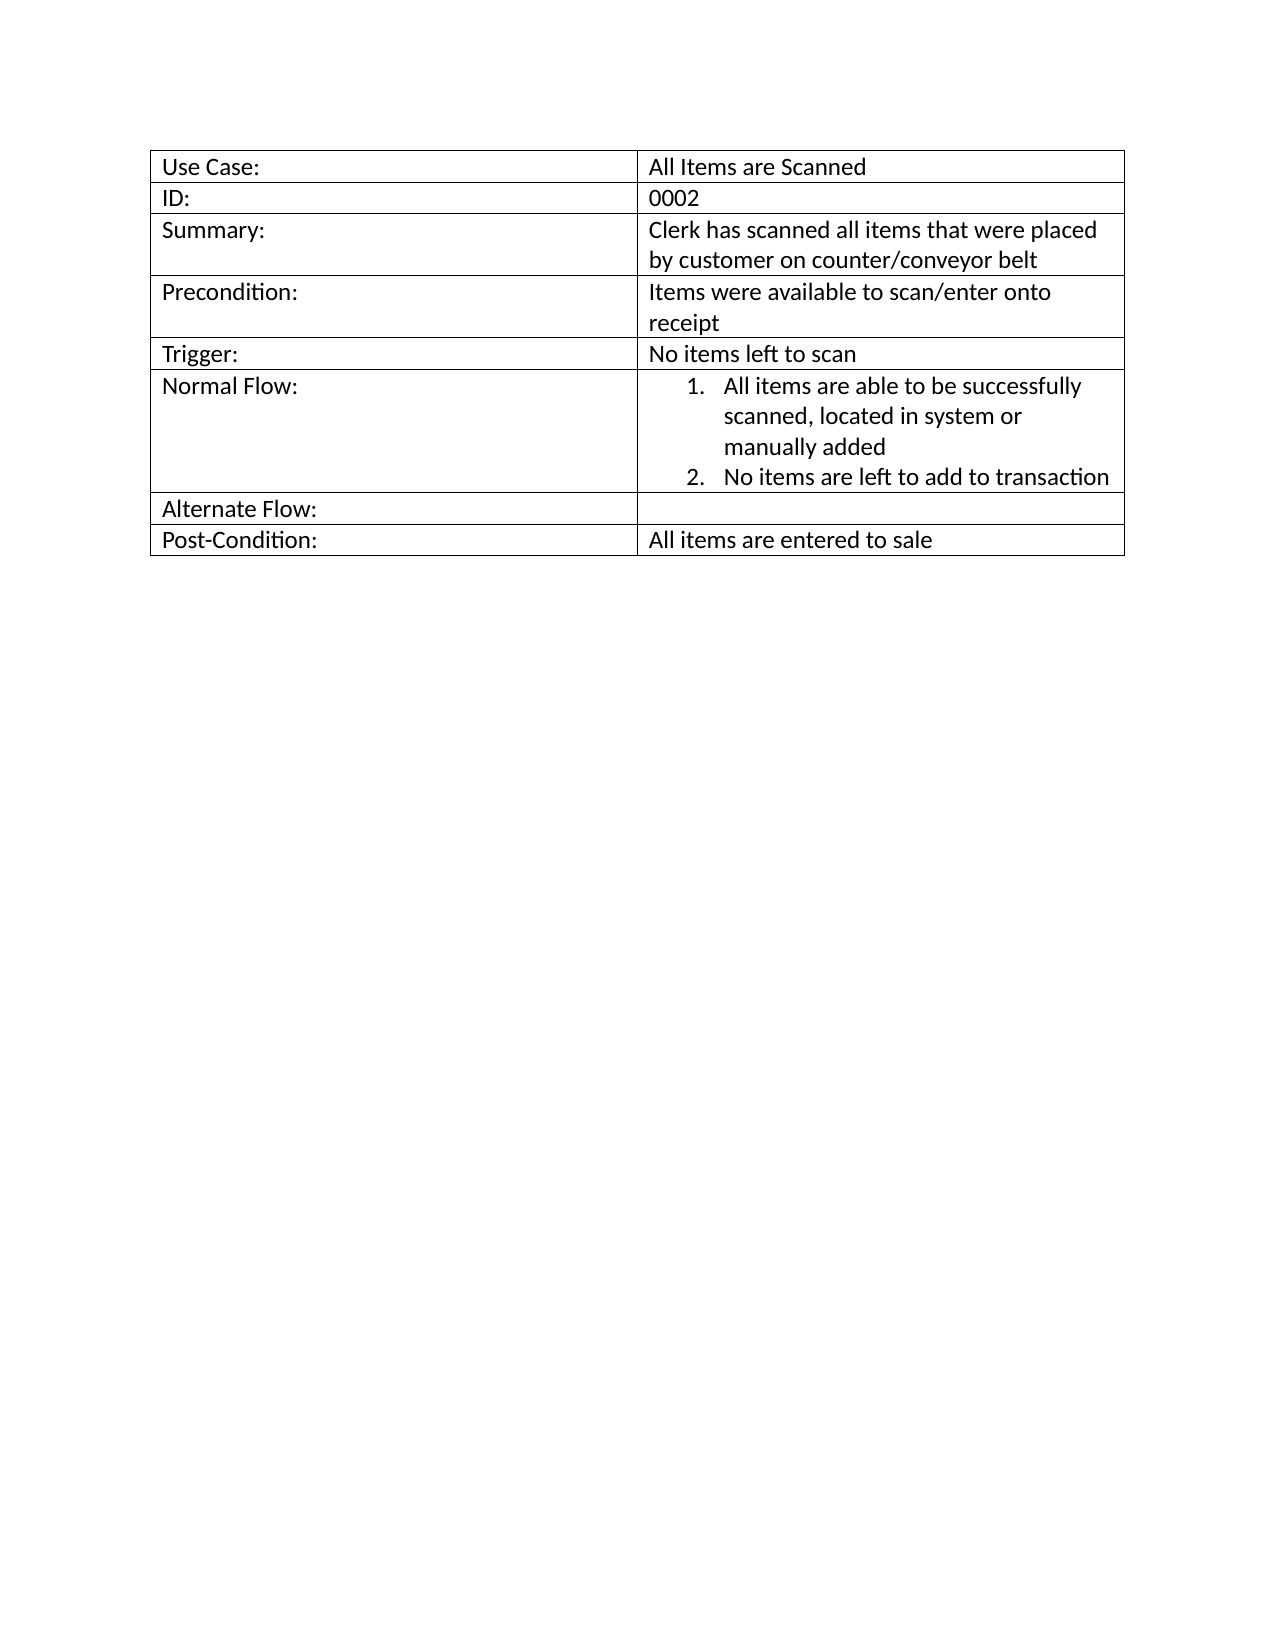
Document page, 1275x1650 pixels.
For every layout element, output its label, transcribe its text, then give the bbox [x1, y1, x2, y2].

table_cell Alternate Flow: [151, 493, 637, 523]
table_cell ID: [151, 183, 637, 213]
table_cell Items were available to scan/enter onto receipt [638, 276, 1124, 337]
table_header All Items are Scanned [638, 151, 1124, 182]
table_cell No items left to scan [638, 338, 1124, 369]
table_header Use Case: [151, 151, 637, 182]
table_cell Post-Condition: [151, 525, 637, 555]
table_cell All items are entered to sale [638, 525, 1124, 555]
table_cell Clerk has scanned all items that were placed by customer on counter/conveyor belt [638, 214, 1124, 275]
table_cell Summary: [151, 214, 637, 275]
table_cell All items are able to be successfully scanned, located in system or manually added No items are left to add to transaction [638, 370, 1124, 492]
table_cell Normal Flow: [151, 370, 637, 492]
table_cell 0002 [638, 183, 1124, 213]
table_cell Precondition: [151, 276, 637, 337]
table_cell [638, 493, 1124, 523]
table_cell Trigger: [151, 338, 637, 369]
